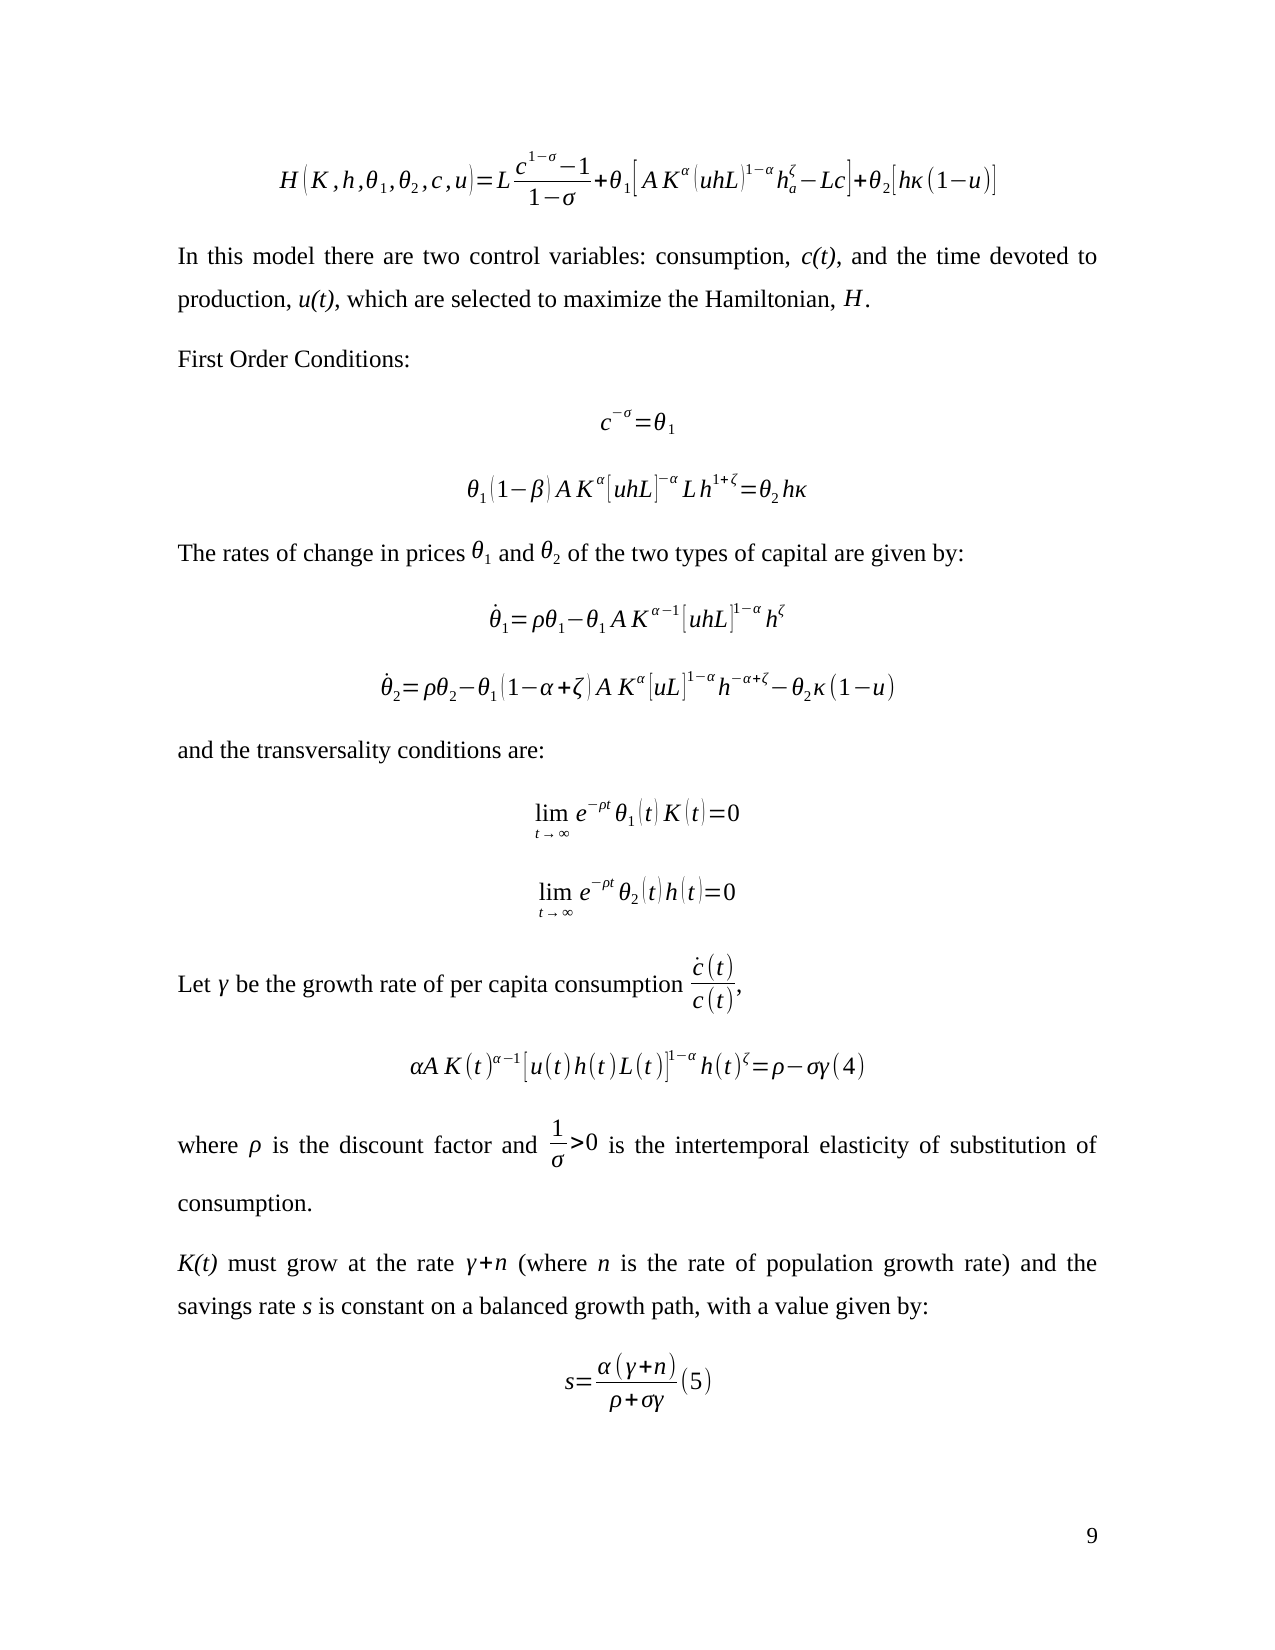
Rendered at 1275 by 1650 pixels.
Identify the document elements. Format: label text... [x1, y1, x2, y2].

text The rates of change in prices and of the two types of capital are given by: [177, 537, 1098, 568]
text First Order Conditions: [177, 344, 1098, 372]
text and the transversality conditions are: [177, 735, 1098, 764]
text where is the discount factor and is the intertemporal elasticity of substitution of consumption. [177, 1115, 1098, 1217]
text Let be the growth rate of per capita consumption , [177, 952, 1098, 1016]
text K(t) must grow at the rate (where n is the rate of population growth rate) and the savings rate s is constant on a balanced growth path, with a value given by: [177, 1248, 1098, 1320]
text In this model there are two control variables: consumption, c(t), and the time devoted to production, u(t), which are selected to maximize the Hamiltonian, . [177, 241, 1098, 313]
